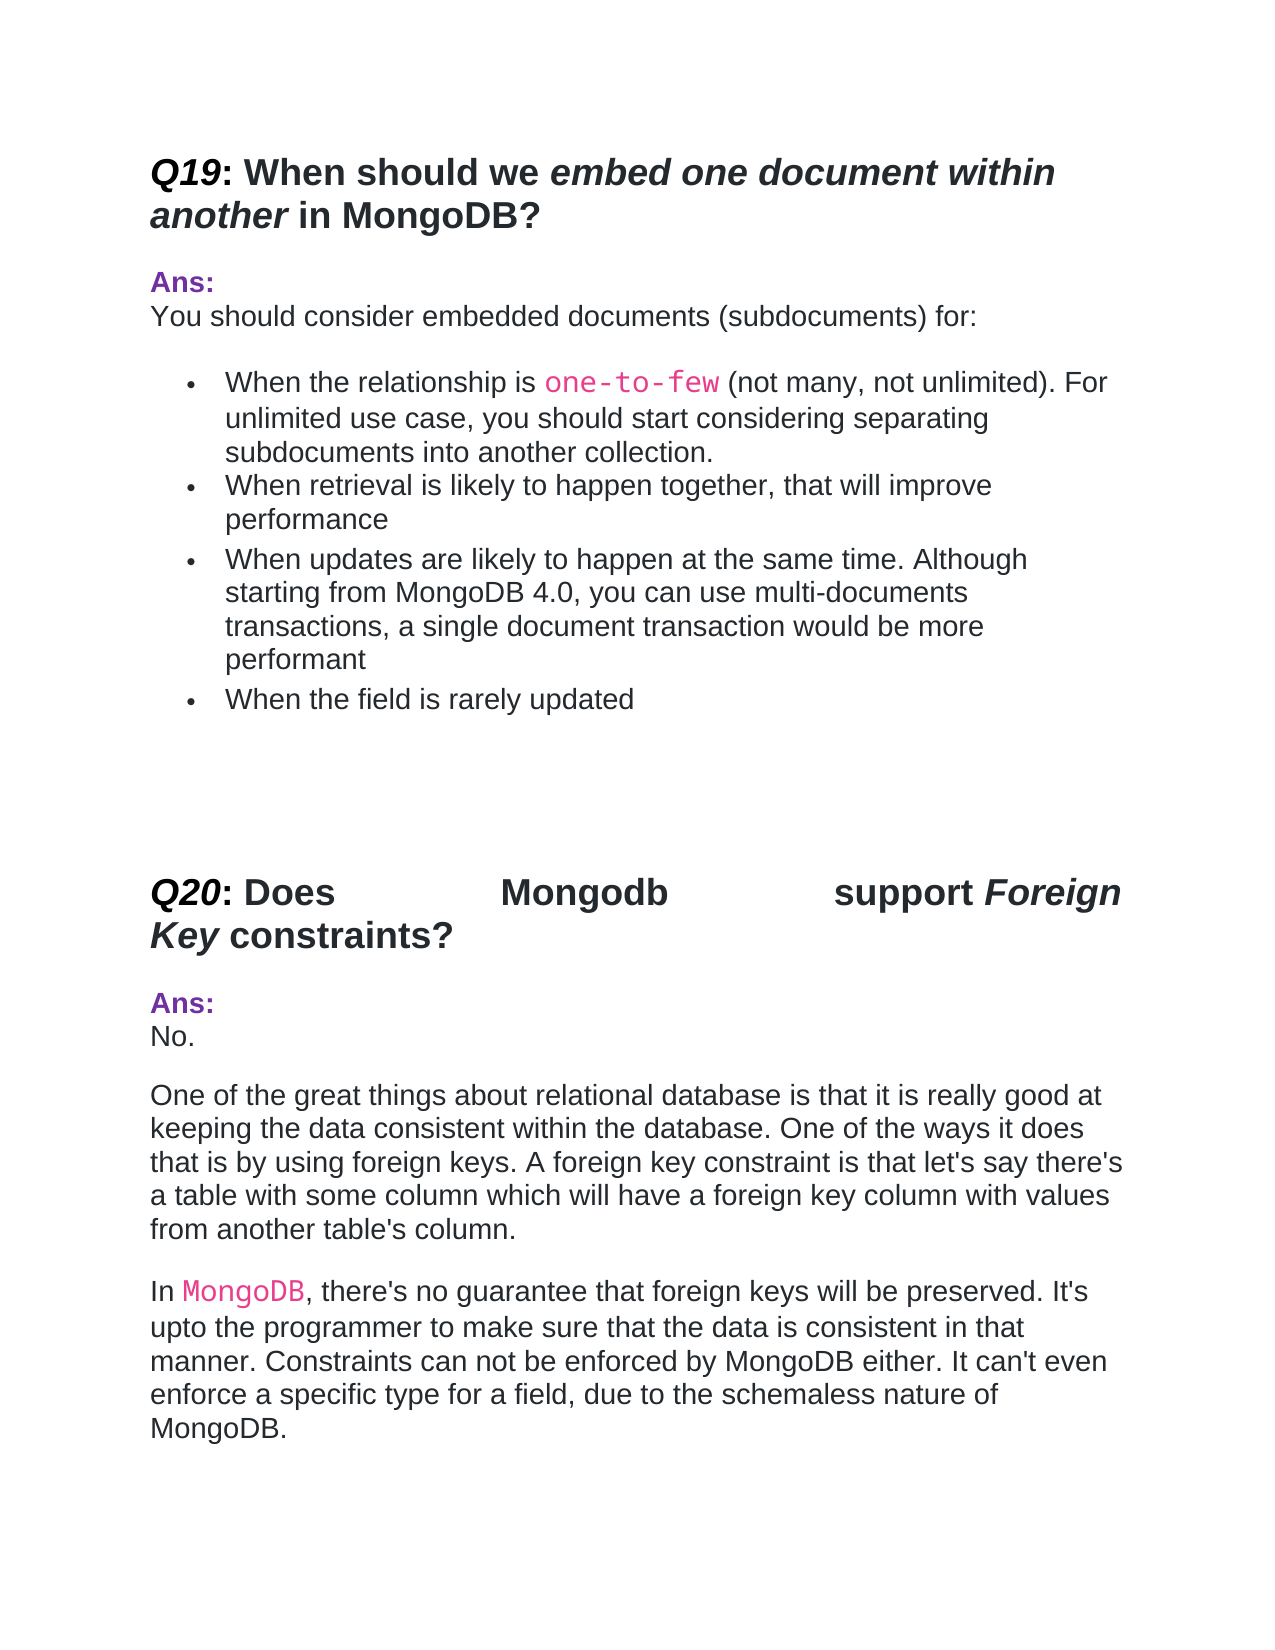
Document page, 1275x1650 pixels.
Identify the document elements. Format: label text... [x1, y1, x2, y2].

text You should consider embedded documents (subdocuments) for: [150, 299, 1125, 332]
text One of the great things about relational database is that it is really good at keeping the data consistent within the database. One of the ways it does that is by using foreign keys. A foreign key constraint is that let's say there's a table with some column which will have a foreign key column with values from another table's column. [150, 1078, 1125, 1246]
text Ans: [150, 265, 1125, 299]
text Ans: [150, 986, 1125, 1019]
text No. [150, 1019, 1125, 1053]
subtitle Q20: Does Mongodb support Foreign Key constraints? [150, 870, 1125, 957]
list When the field is rarely updated [187, 682, 1125, 716]
text In MongoDB, there's no guarantee that foreign keys will be preserved. It's upto the programmer to make sure that the data is consistent in that manner. Constraints can not be enforced by MongoDB either. It can't even enforce a specific type for a field, due to the schemaless nature of MongoDB. [150, 1271, 1125, 1444]
list When updates are likely to happen at the same time. Although starting from MongoDB 4.0, you can use multi-documents transactions, a single document transaction would be more performant [187, 542, 1125, 676]
subtitle Q19: When should we embed one document within another in MongoDB? [150, 150, 1125, 236]
list When the relationship is one-to-few (not many, not unlimited). For unlimited use case, you should start considering separating subdocuments into another collection. [187, 362, 1125, 468]
list When retrieval is likely to happen together, that will improve performance [187, 468, 1125, 536]
